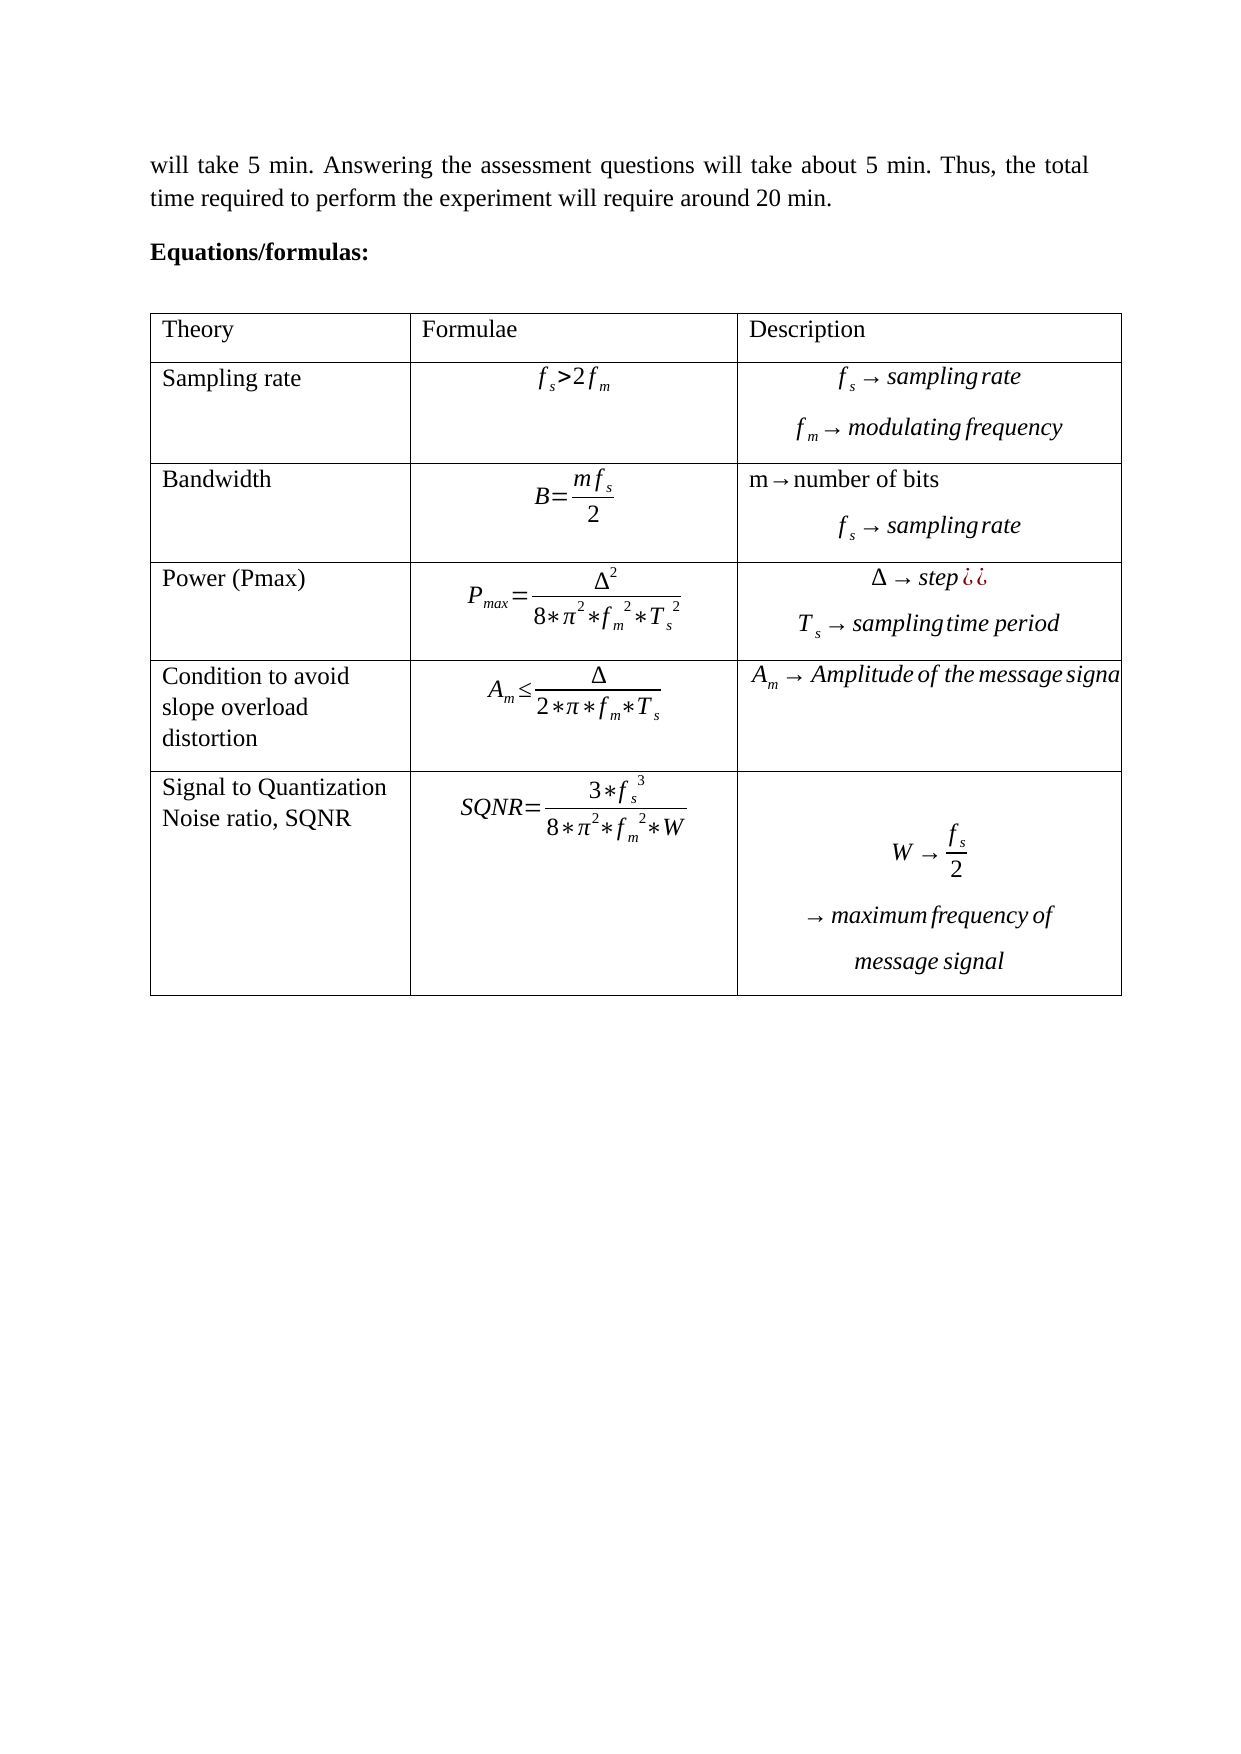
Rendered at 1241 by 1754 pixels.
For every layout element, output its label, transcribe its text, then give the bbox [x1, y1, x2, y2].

table_cell Condition to avoid slope overload distortion [151, 661, 410, 771]
table_cell [411, 363, 737, 463]
table_cell Signal to Quantization Noise ratio, SQNR [151, 772, 410, 995]
table_cell Sampling rate [151, 363, 410, 463]
table_cell [738, 661, 1121, 771]
table_cell [411, 464, 737, 562]
table_cell Power (Pmax) [151, 563, 410, 660]
table_cell [738, 363, 1121, 463]
table_cell Bandwidth [151, 464, 410, 562]
table_cell [411, 661, 737, 771]
table_cell [411, 772, 737, 995]
subtitle Equations/formulas: [150, 237, 1090, 266]
table_header Description [738, 314, 1121, 362]
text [150, 150, 1090, 212]
table_cell [738, 772, 1121, 995]
table_header Formulae [411, 314, 737, 362]
table_cell mnumber of bits [738, 464, 1121, 562]
table_header Theory [151, 314, 410, 362]
table_cell [411, 563, 737, 660]
table_cell [738, 563, 1121, 660]
